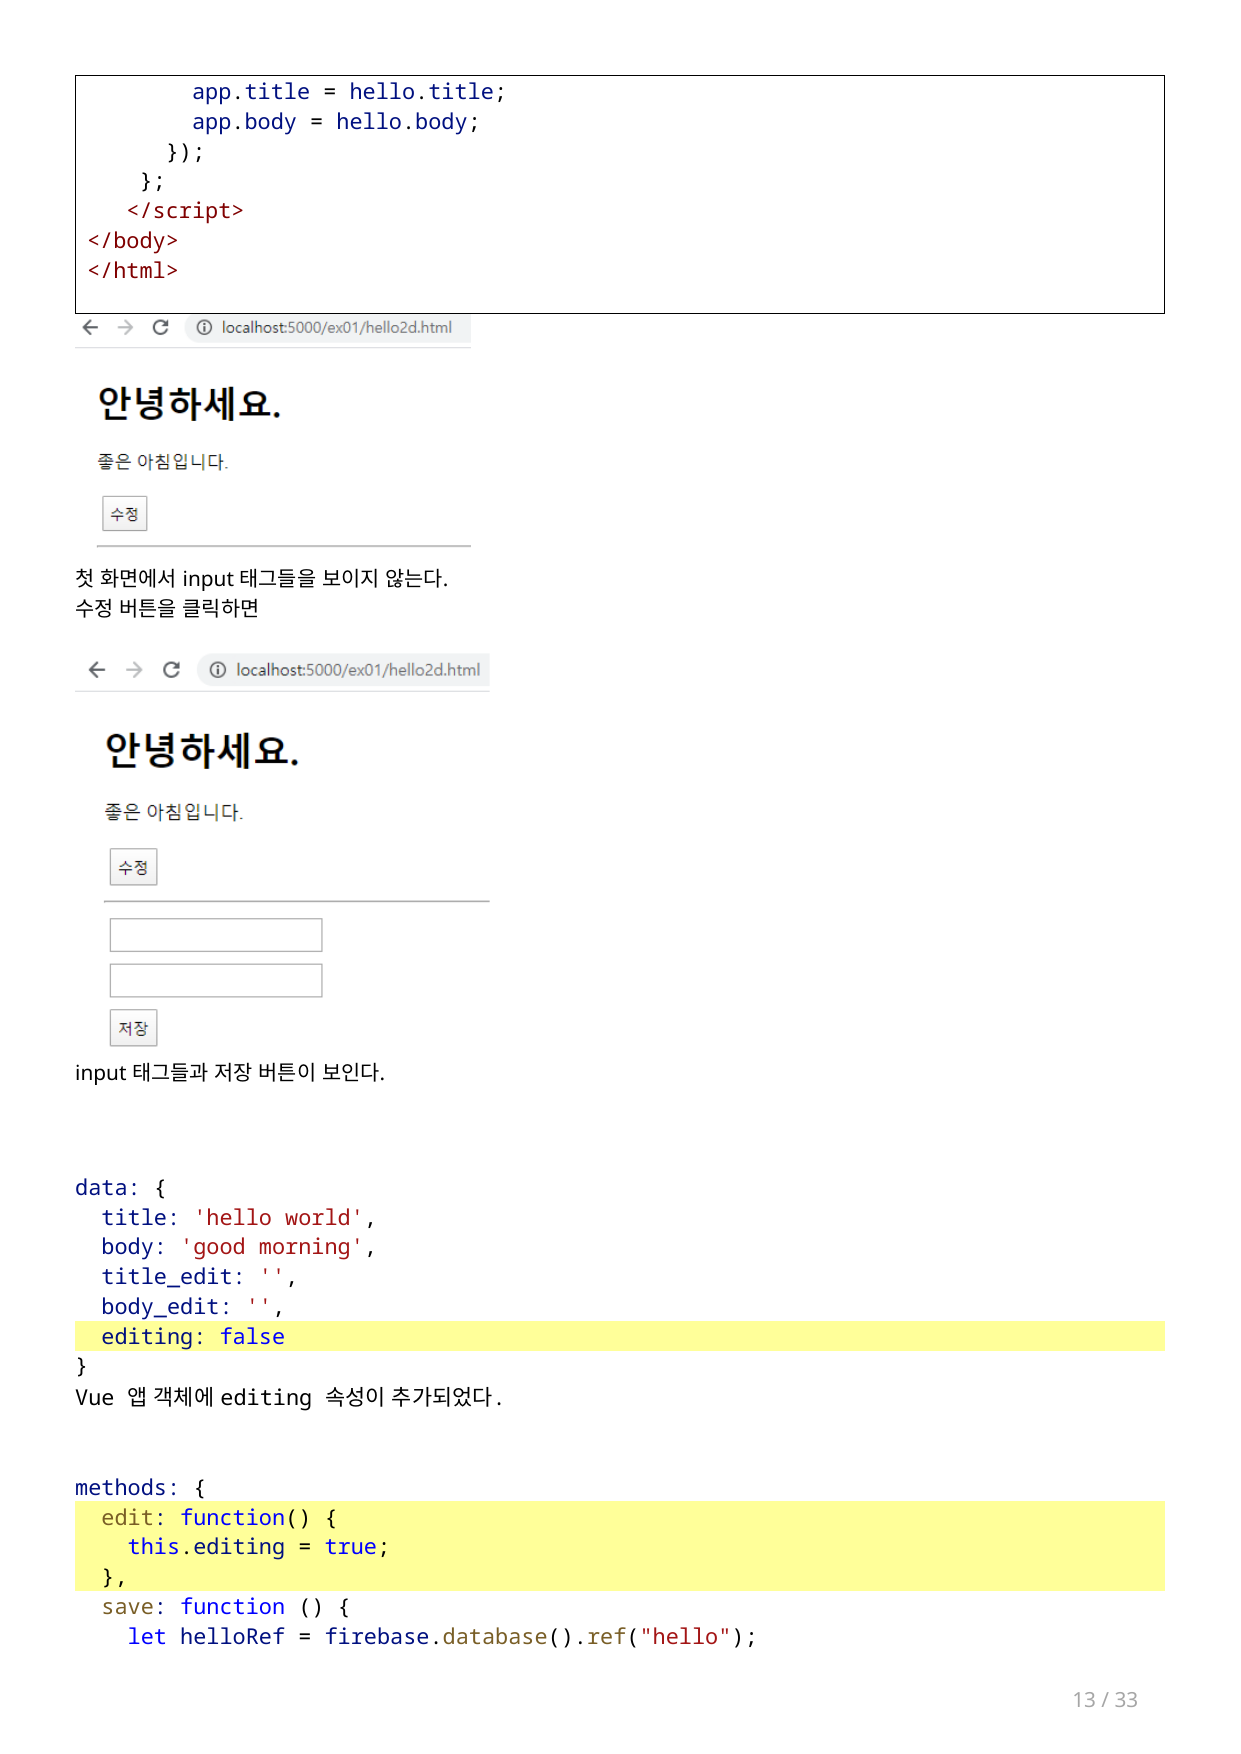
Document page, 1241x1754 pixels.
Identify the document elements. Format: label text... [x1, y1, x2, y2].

text body: 'good morning', [75, 1231, 1165, 1261]
text edit: function() { [75, 1501, 1165, 1531]
text Vue 앱 객체에 editing 속성이 추가되었다. [75, 1380, 1165, 1412]
picture [75, 650, 490, 1057]
text let helloRef = firebase.database().ref("hello"); [75, 1621, 1165, 1650]
text data: { [75, 1172, 1165, 1202]
text save: function () { [75, 1591, 1165, 1621]
text input 태그들과 저장 버튼이 보인다. [75, 1056, 1165, 1086]
picture [75, 314, 471, 562]
text methods: { [75, 1472, 1165, 1501]
text 수정 버튼을 클릭하면 [75, 592, 1165, 622]
text editing: false [75, 1321, 1165, 1351]
text this.editing = true; [75, 1531, 1165, 1561]
text 첫 화면에서 input 태그들을 보이지 않는다. [75, 562, 1165, 592]
text body_edit: '', [75, 1291, 1165, 1321]
text }, [75, 1561, 1165, 1591]
text } [75, 1351, 1165, 1380]
text title: 'hello world', [75, 1202, 1165, 1231]
text title_edit: '', [75, 1261, 1165, 1291]
